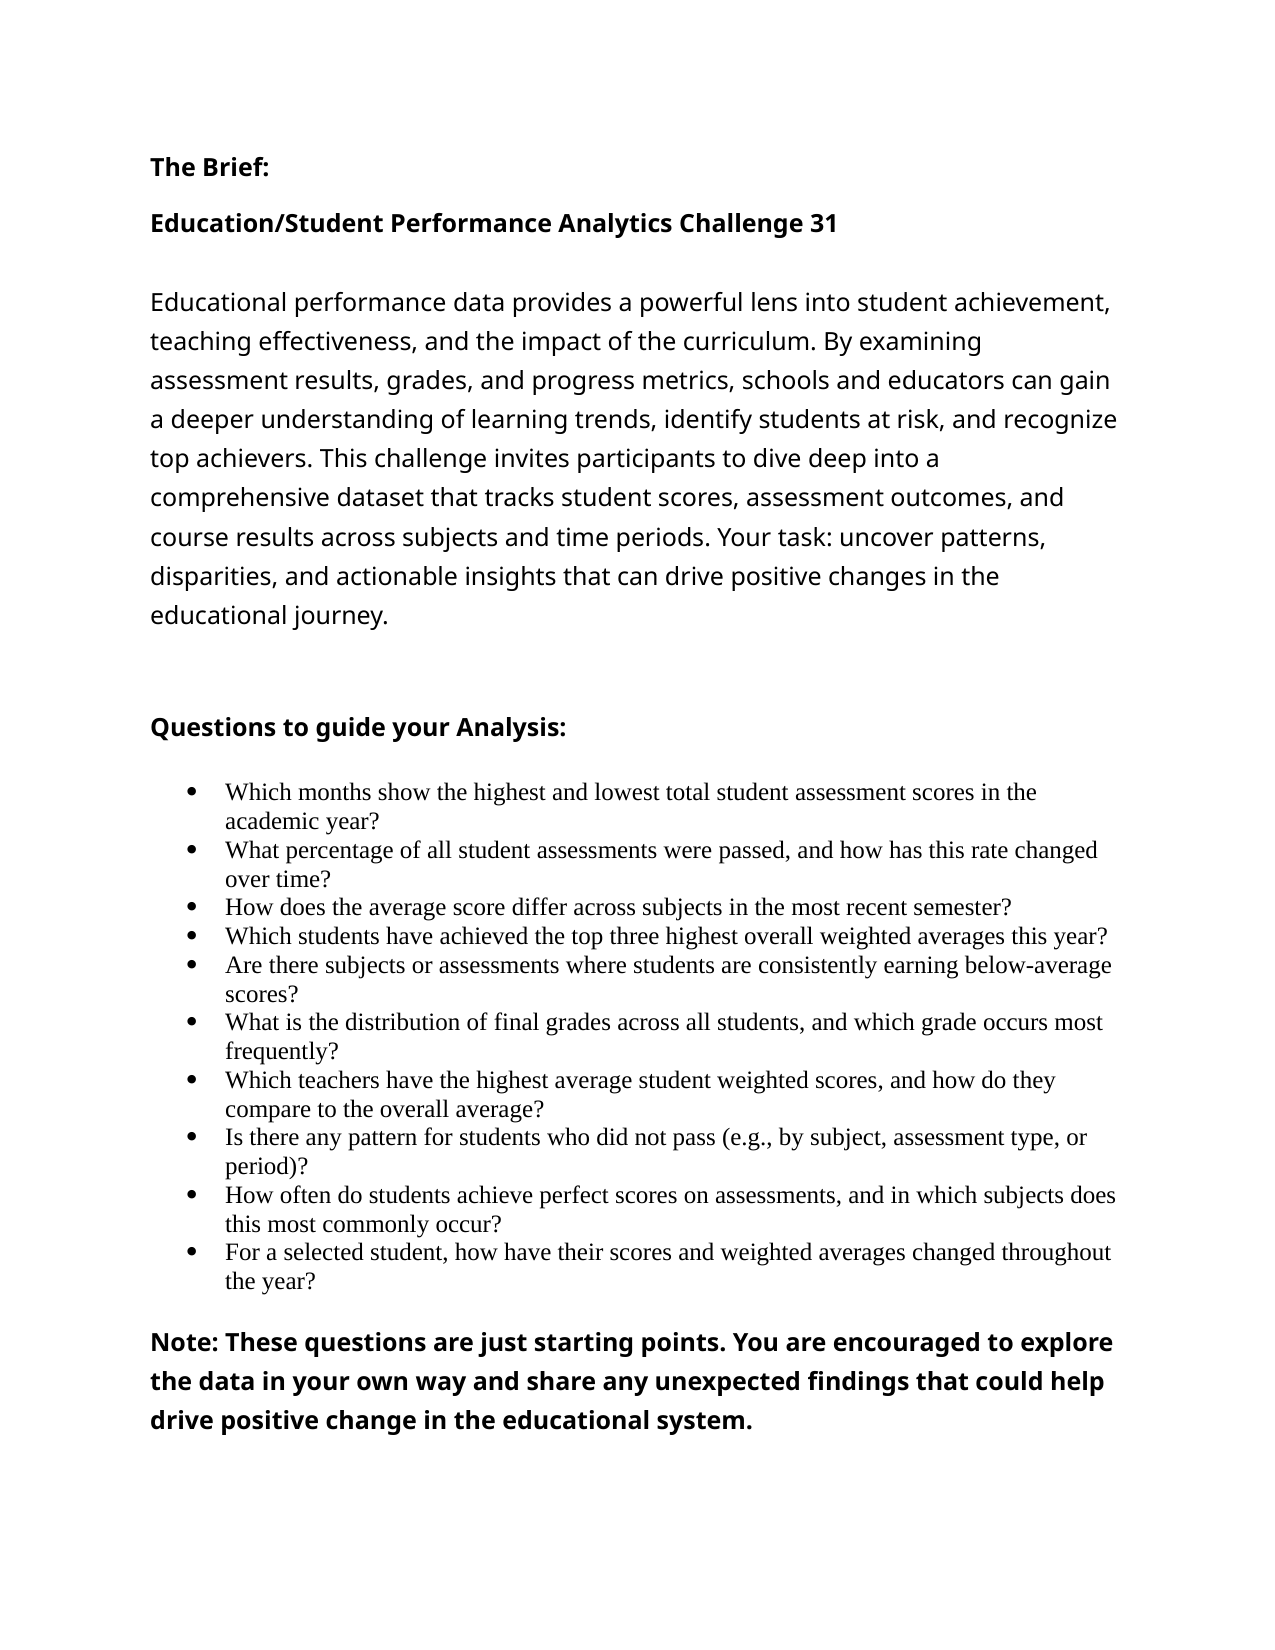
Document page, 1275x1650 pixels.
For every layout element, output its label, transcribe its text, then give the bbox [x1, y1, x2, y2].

list Which students have achieved the top three highest overall weighted averages this year? [187, 1009, 1125, 1037]
text The Brief: [150, 150, 1125, 184]
list What is the distribution of final grades across all students, and which grade occurs most frequently? [187, 1153, 1125, 1211]
text Education/Student Performance Analytics Challenge 31 Educational performance data provides a powerful lens into student achievement, teaching effectiveness, and the impact of the curriculum. By examining assessment results, grades, and progress metrics, schools and educators can gain a deeper understanding of learning trends, identify students at risk, and recognize top achievers. This challenge invites participants to dive deep into a comprehensive dataset that tracks student scores, assessment outcomes, and course results across subjects and time periods. Your task: uncover patterns, disparities, and actionable insights that can drive positive changes in the educational journey. [150, 206, 1125, 632]
list Are there subjects or assessments where students are consistently earning below-average scores? [187, 1067, 1125, 1124]
list Is there any pattern for students who did not pass (e.g., by subject, assessment type, or period)? [187, 1327, 1125, 1384]
text Questions to guide your Analysis: [150, 709, 1125, 743]
list How does the average score differ across subjects in the most recent semester? [187, 951, 1125, 979]
list Which teachers have the highest average student weighted scores, and how do they compare to the overall average? [187, 1240, 1125, 1297]
list Which months show the highest and lowest total student assessment scores in the academic year? [187, 777, 1125, 835]
list What percentage of all student assessments were passed, and how has this rate changed over time? [187, 864, 1125, 922]
list How often do students achieve perfect scores on assessments, and in which subjects does this most commonly occur? [187, 1413, 1125, 1471]
